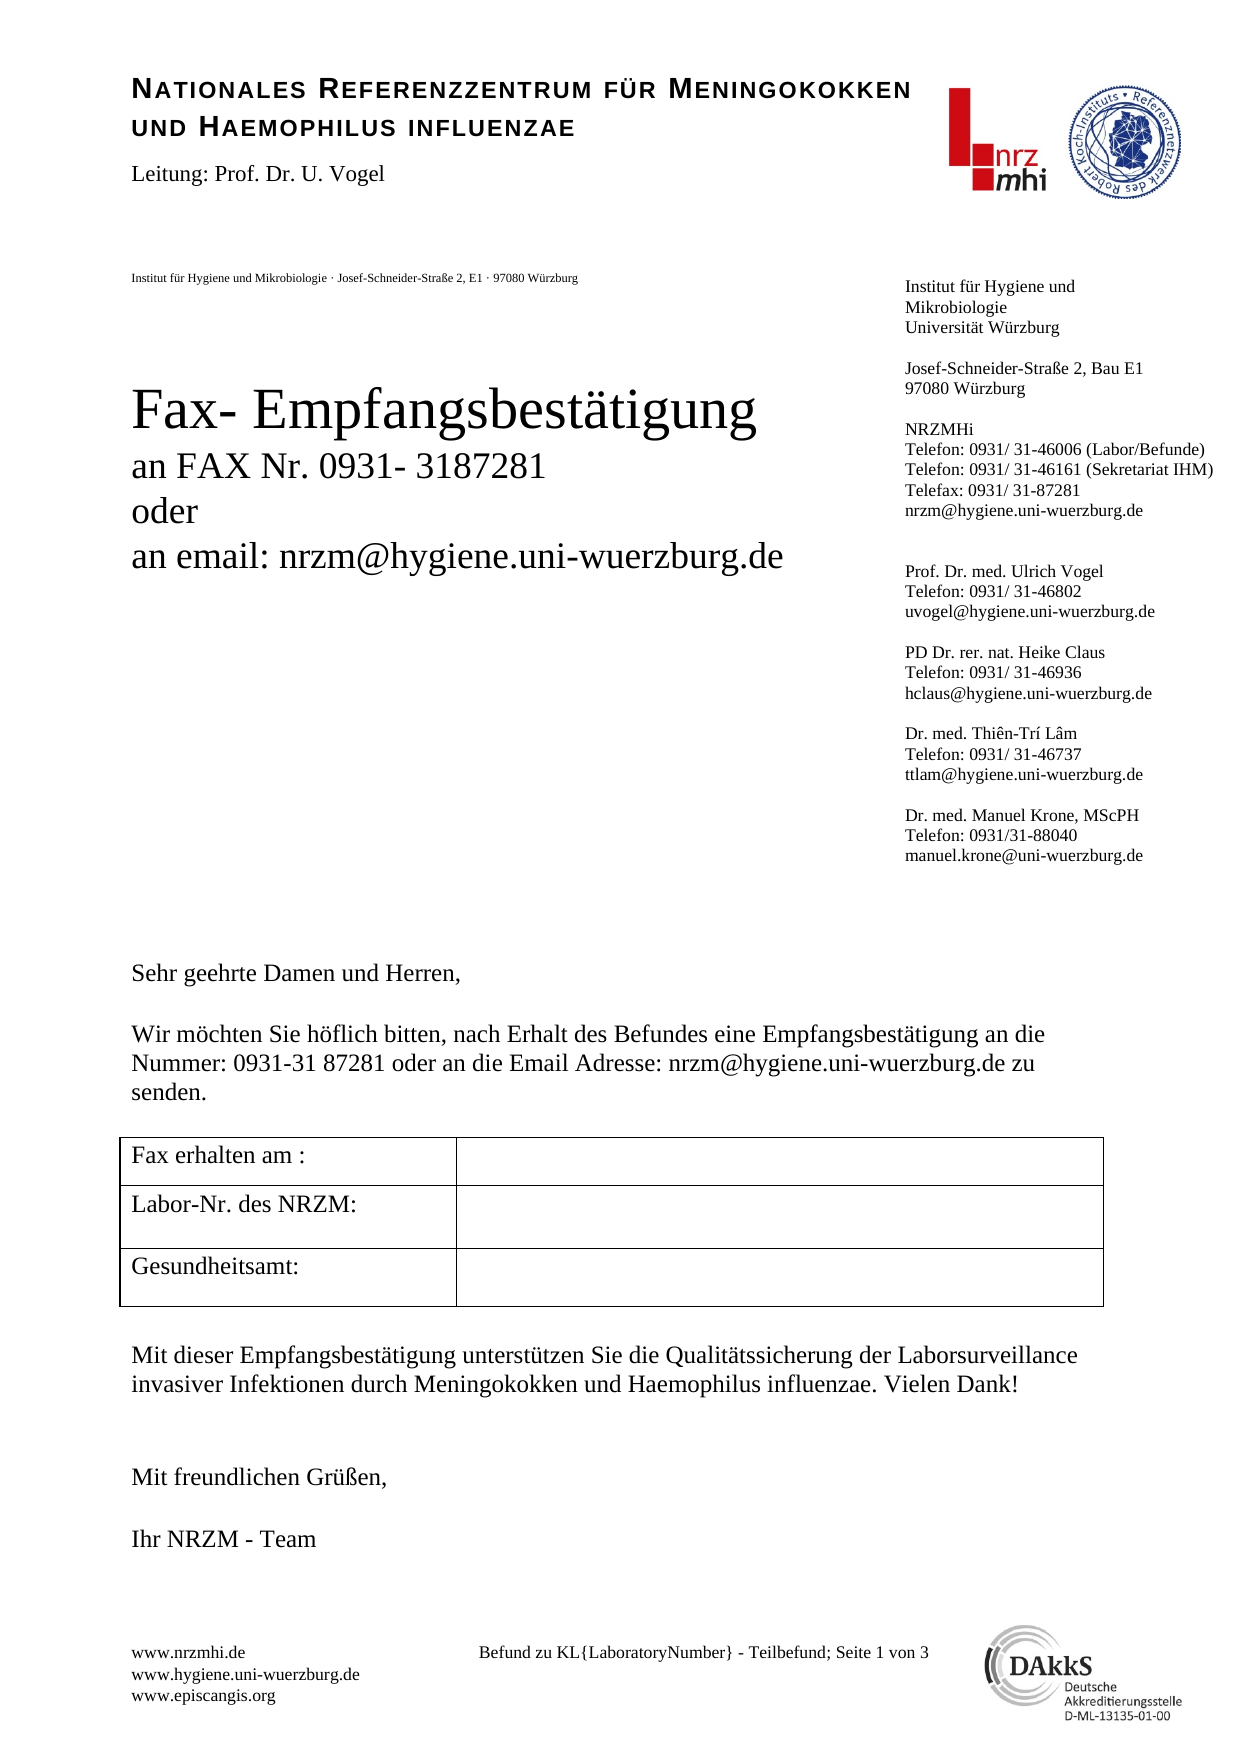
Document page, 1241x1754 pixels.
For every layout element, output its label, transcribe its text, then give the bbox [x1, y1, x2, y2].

picture [1068, 85, 1181, 199]
text Fax- Empfangsbestätigung [131, 374, 1093, 441]
table_cell Labor-Nr. des NRZM: [121, 1186, 456, 1248]
text an FAX Nr. 0931- 3187281 [131, 443, 1093, 486]
text oder [131, 488, 1093, 532]
text Ihr NRZM - Team [131, 1524, 1093, 1552]
text Sehr geehrte Damen und Herren, [131, 958, 1093, 986]
table_cell [457, 1186, 1103, 1248]
text Mit freundlichen Grüßen, [131, 1462, 1093, 1491]
text Mit dieser Empfangsbestätigung unterstützen Sie die Qualitätssicherung der Laborsurveillance invasiver Infektionen durch Meningokokken und Haemophilus influenzae. Vielen Dank! [131, 1340, 1093, 1398]
picture [967, 1608, 1199, 1740]
table_header Fax erhalten am : [121, 1138, 456, 1185]
picture [933, 75, 1066, 208]
table_cell [457, 1249, 1103, 1306]
text an email: nrzm@hygiene.uni-wuerzburg.de [131, 534, 1093, 577]
table_cell Gesundheitsamt: [121, 1249, 456, 1306]
table_header [457, 1138, 1103, 1185]
text Wir möchten Sie höflich bitten, nach Erhalt des Befundes eine Empfangsbestätigung an die Nummer: 0931-31 87281 oder an die Email Adresse: nrzm@hygiene.uni-wuerzburg.de zu senden. [131, 1019, 1093, 1106]
